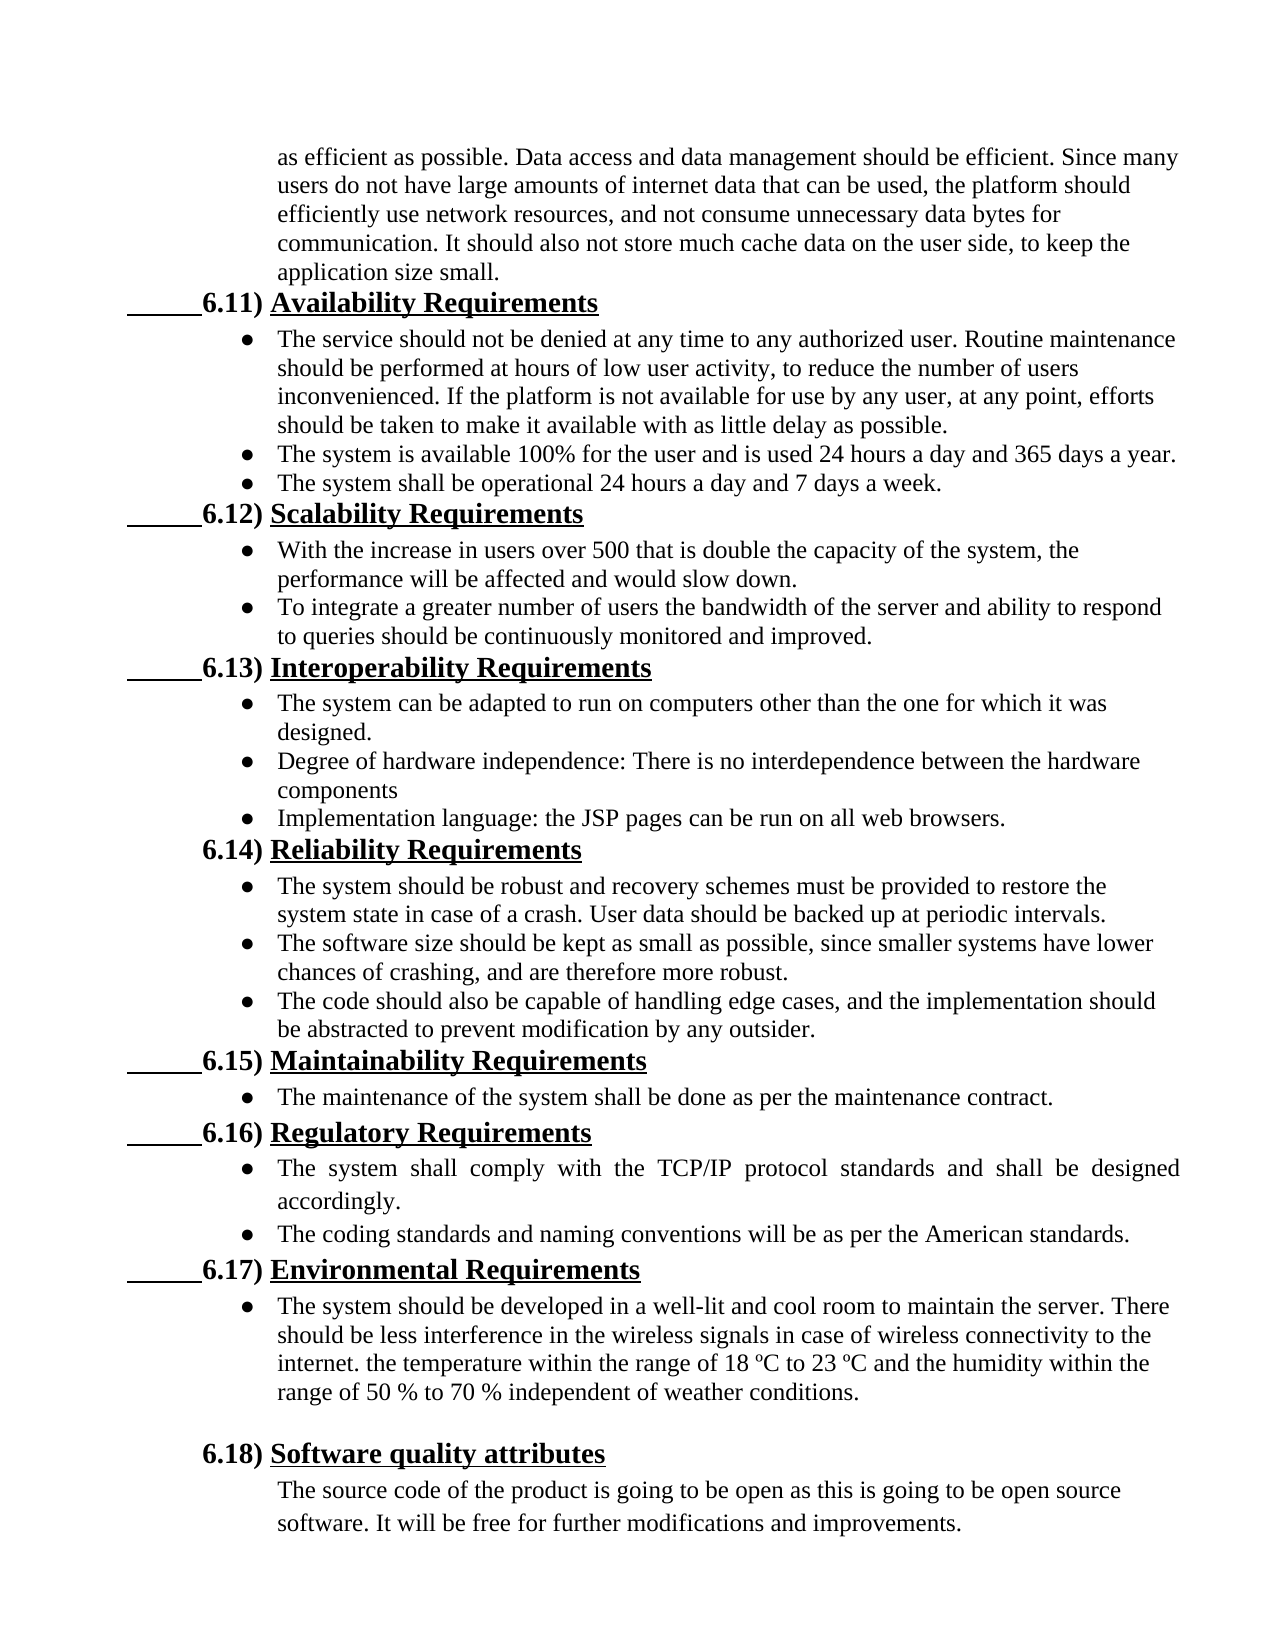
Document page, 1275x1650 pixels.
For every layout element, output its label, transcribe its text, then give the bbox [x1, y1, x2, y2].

text The source code of the product is going to be open as this is going to be open source software. It will be free for further modifications and improvements. [277, 1475, 1181, 1537]
list The system can be adapted to run on computers other than the one for which it was designed. [239, 688, 1181, 746]
text 6.15) Maintainability Requirements [127, 1043, 1181, 1077]
list The system is available 100% for the user and is used 24 hours a day and 365 days a year. [239, 439, 1181, 468]
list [239, 142, 1181, 285]
list The code should also be capable of handling edge cases, and the implementation should be abstracted to prevent modification by any outsider. [239, 986, 1181, 1043]
list The system should be robust and recovery schemes must be provided to restore the system state in case of a crash. User data should be backed up at periodic intervals. [239, 871, 1181, 928]
text 6.12) Scalability Requirements [127, 496, 1181, 530]
list The system should be developed in a well-lit and cool room to maintain the server. There should be less interference in the wireless signals in case of wireless connectivity to the internet. the temperature within the range of 18 ºC to 23 ºC and the humidity within the range of 50 % to 70 % independent of weather conditions. [239, 1291, 1181, 1406]
list The coding standards and naming conventions will be as per the American standards. [239, 1219, 1181, 1248]
text 6.11) Availability Requirements [127, 285, 1181, 319]
text 6.18) Software quality attributes [127, 1437, 1181, 1470]
text 6.17) Environmental Requirements [127, 1252, 1181, 1286]
text 6.13) Interoperability Requirements [127, 650, 1181, 683]
list The maintenance of the system shall be done as per the maintenance contract. [239, 1082, 1181, 1111]
list The system shall be operational 24 hours a day and 7 days a week. [239, 468, 1181, 496]
list Degree of hardware independence: There is no interdependence between the hardware components [239, 746, 1181, 803]
list To integrate a greater number of users the bandwidth of the server and ability to respond to queries should be continuously monitored and improved. [239, 592, 1181, 650]
list Implementation language: the JSP pages can be run on all web browsers. [239, 803, 1181, 832]
text 6.14) Reliability Requirements [127, 832, 1181, 866]
list With the increase in users over 500 that is double the capacity of the system, the performance will be affected and would slow down. [239, 535, 1181, 592]
list The software size should be kept as small as possible, since smaller systems have lower chances of crashing, and are therefore more robust. [239, 928, 1181, 986]
list The service should not be denied at any time to any authorized user. Routine maintenance should be performed at hours of low user activity, to reduce the number of users inconvenienced. If the platform is not available for use by any user, at any point, efforts should be taken to make it available with as little delay as possible. [239, 324, 1181, 439]
text 6.16) Regulatory Requirements [127, 1115, 1181, 1148]
list The system shall comply with the TCP/IP protocol standards and shall be designed accordingly. [239, 1153, 1181, 1215]
